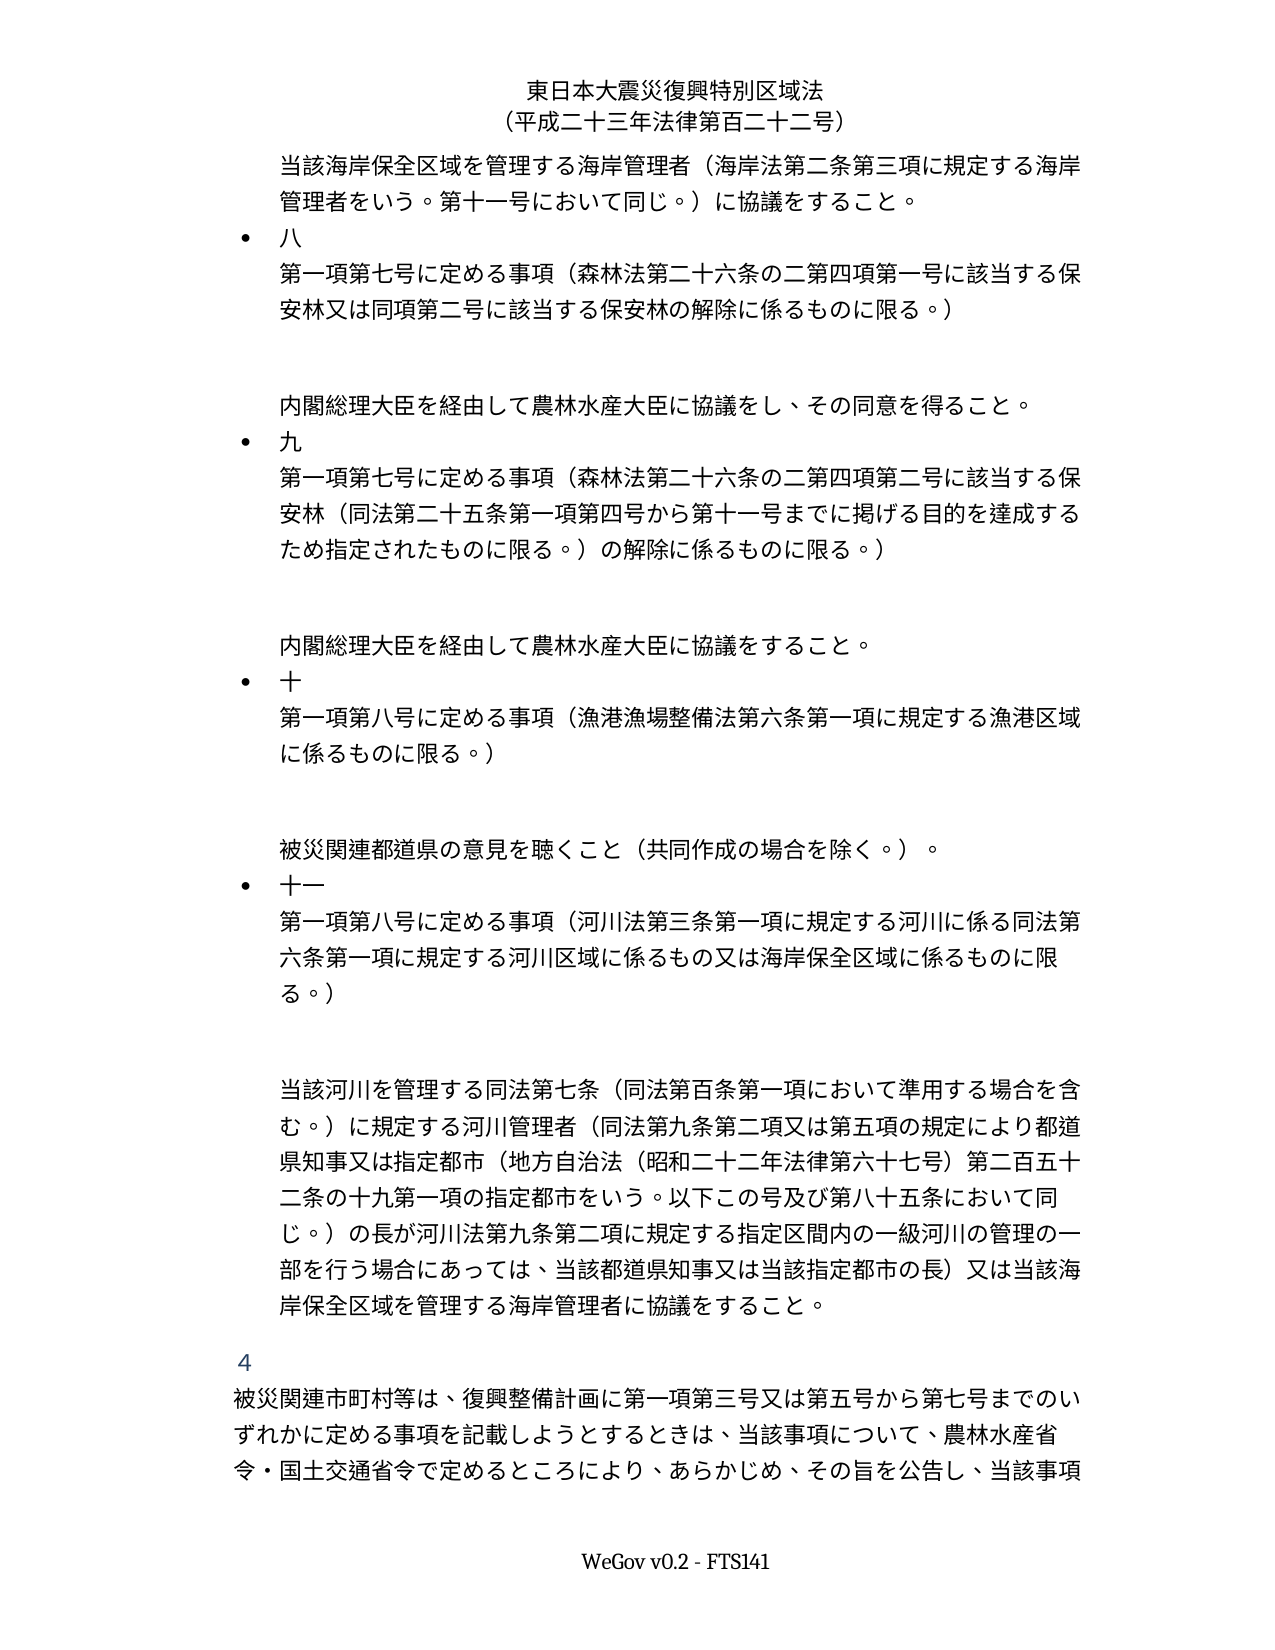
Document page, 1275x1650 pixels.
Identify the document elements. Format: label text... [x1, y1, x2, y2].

list 八 第一項第七号に定める事項（森林法第二十六条の二第四項第一号に該当する保安林又は同項第二号に該当する保安林の解除に係るものに限る。） 内閣総理大臣を経由して農林水産大臣に協議をし、その同意を得ること。 [242, 222, 1087, 421]
list 九 第一項第七号に定める事項（森林法第二十六条の二第四項第二号に該当する保安林（同法第二十五条第一項第四号から第十一号までに掲げる目的を達成するため指定されたものに限る。）の解除に係るものに限る。） 内閣総理大臣を経由して農林水産大臣に協議をすること。 [242, 426, 1087, 661]
list 十 第一項第八号に定める事項（漁港漁場整備法第六条第一項に規定する漁港区域に係るものに限る。） 被災関連都道県の意見を聴くこと（共同作成の場合を除く。）。 [242, 666, 1087, 866]
list 七 第一項第七号に定める事項（海岸保全区域内の森林を保安林として指定する場合に限る。） 当該海岸保全区域を管理する海岸管理者（海岸法第二条第三項に規定する海岸管理者をいう。第十一号において同じ。）に協議をすること。 [242, 150, 1087, 217]
subtitle ４ [233, 1347, 1087, 1378]
list 十一 第一項第八号に定める事項（河川法第三条第一項に規定する河川に係る同法第六条第一項に規定する河川区域に係るもの又は海岸保全区域に係るものに限る。） 当該河川を管理する同法第七条（同法第百条第一項において準用する場合を含む。）に規定する河川管理者（同法第九条第二項又は第五項の規定により都道県知事又は指定都市（地方自治法（昭和二十二年法律第六十七号）第二百五十二条の十九第一項の指定都市をいう。以下この号及び第八十五条において同じ。）の長が河川法第九条第二項に規定する指定区間内の一級河川の管理の一部を行う場合にあっては、当該都道県知事又は当該指定都市の長）又は当該海岸保全区域を管理する海岸管理者に協議をすること。 [242, 870, 1087, 1321]
